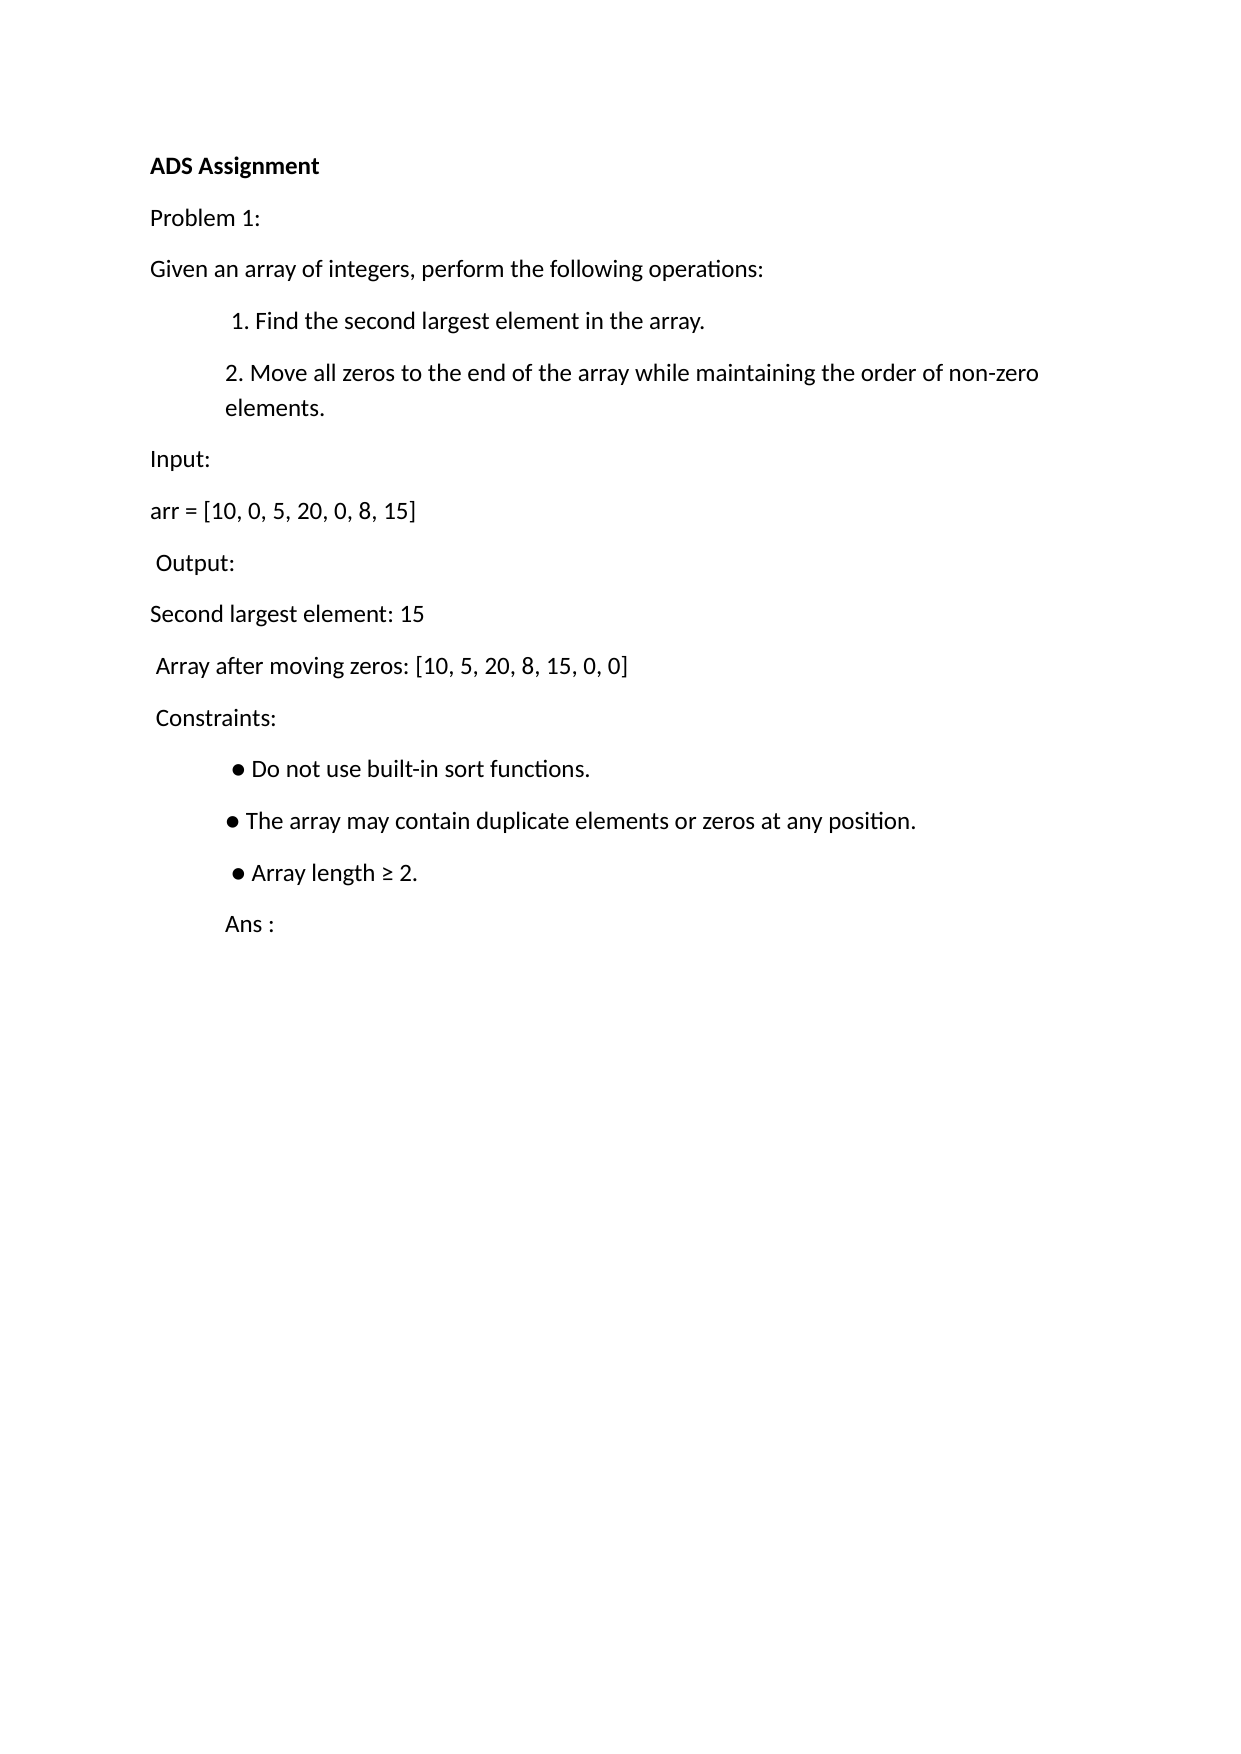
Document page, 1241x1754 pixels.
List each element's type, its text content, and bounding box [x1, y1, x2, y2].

text Problem 1: [150, 202, 1090, 232]
text ● The array may contain duplicate elements or zeros at any position. [225, 805, 1090, 836]
text arr = [10, 0, 5, 20, 0, 8, 15] [150, 495, 1090, 526]
text Ans : [225, 908, 1090, 939]
text Constraints: [150, 702, 1090, 732]
text Output: [150, 547, 1090, 577]
text ● Do not use built-in sort functions. [225, 753, 1090, 784]
text Second largest element: 15 [150, 598, 1090, 629]
text ● Array length ≥ 2. [225, 857, 1090, 887]
text Array after moving zeros: [10, 5, 20, 8, 15, 0, 0] [150, 650, 1090, 681]
text 2. Move all zeros to the end of the array while maintaining the order of non-zero elements. [225, 357, 1090, 422]
text Given an array of integers, perform the following operations: [150, 253, 1090, 284]
text ADS Assignment [150, 150, 1090, 181]
text Input: [150, 443, 1090, 474]
text 1. Find the second largest element in the array. [225, 305, 1090, 336]
